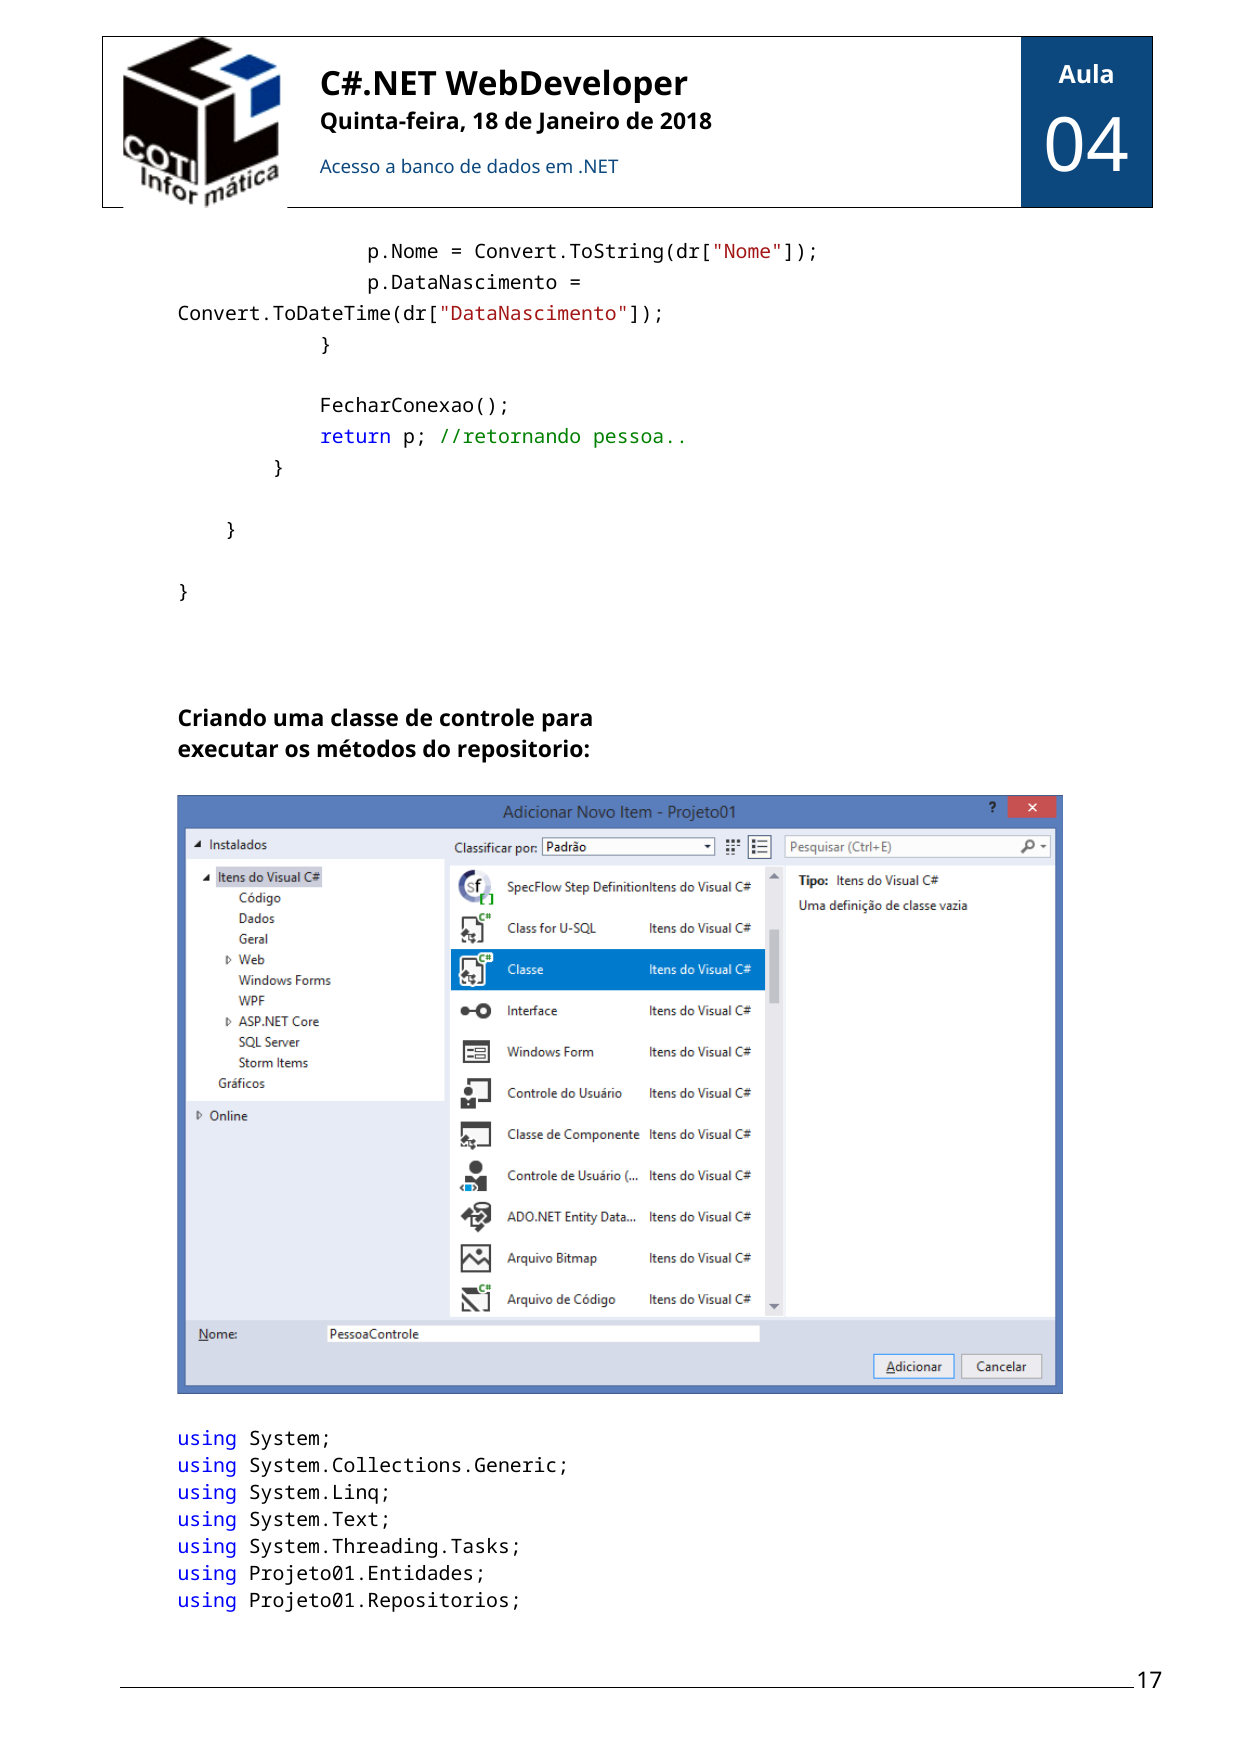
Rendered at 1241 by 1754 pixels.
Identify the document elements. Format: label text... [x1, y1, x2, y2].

text Criando uma classe de controle para executar os métodos do repositorio: [177, 702, 1063, 764]
text return p; //retornando pessoa.. [177, 423, 1063, 450]
text using Projeto01.Repositorios; [177, 1586, 1063, 1613]
text } [177, 330, 1063, 357]
text FecharConexao(); [177, 392, 1063, 419]
text } [177, 577, 1063, 604]
text p.DataNascimento = Convert.ToDateTime(dr["DataNascimento"]); [177, 268, 1063, 326]
text using System; [177, 1424, 1063, 1451]
text } [177, 516, 1063, 542]
text using System.Text; [177, 1505, 1063, 1532]
text p.Nome = Convert.ToString(dr["Nome"]); [177, 237, 1063, 264]
text using System.Threading.Tasks; [177, 1532, 1063, 1559]
picture [177, 795, 1063, 1394]
text using Projeto01.Entidades; [177, 1559, 1063, 1586]
text } [177, 454, 1063, 481]
text using System.Collections.Generic; [177, 1451, 1063, 1478]
text using System.Linq; [177, 1478, 1063, 1505]
